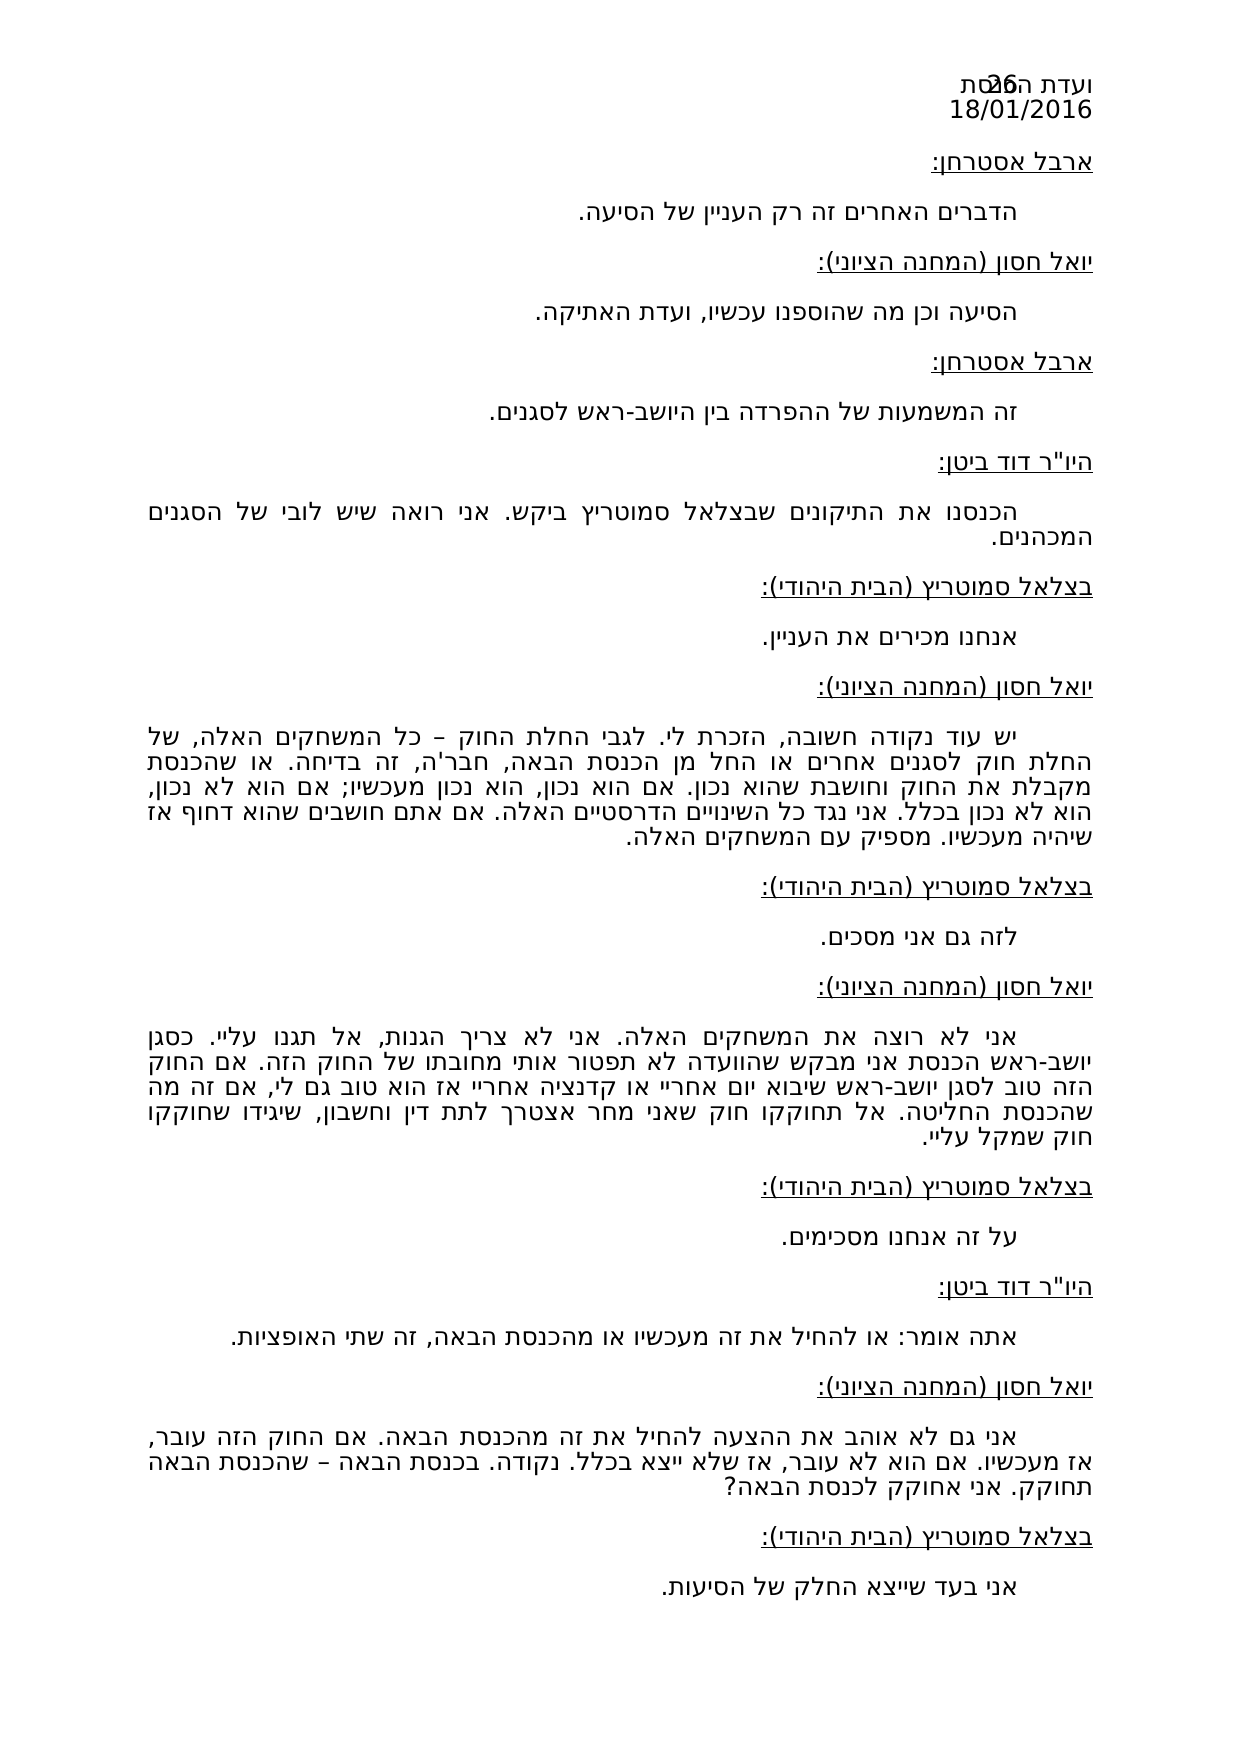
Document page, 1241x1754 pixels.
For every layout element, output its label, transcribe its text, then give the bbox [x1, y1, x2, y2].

text הסיעה וכן מה שהוספנו עכשיו, ועדת האתיקה. [147, 300, 1093, 325]
text בצלאל סמוטריץ (הבית היהודי): [147, 575, 1093, 600]
text הכנסנו את התיקונים שבצלאל סמוטריץ ביקש. אני רואה שיש לובי של הסגנים המכהנים. [147, 500, 1093, 550]
text ארבל אסטרחן: [147, 150, 1093, 175]
text בצלאל סמוטריץ (הבית היהודי): [147, 1525, 1093, 1550]
text בצלאל סמוטריץ (הבית היהודי): [147, 1175, 1093, 1200]
text יואל חסון (המחנה הציוני): [147, 675, 1093, 700]
text אני לא רוצה את המשחקים האלה. אני לא צריך הגנות, אל תגנו עליי. כסגן יושב-ראש הכנסת אני מבקש שהוועדה לא תפטור אותי מחובתו של החוק הזה. אם החוק הזה טוב לסגן יושב-ראש שיבוא יום אחריי או קדנציה אחריי אז הוא טוב גם לי, אם זה מה שהכנסת החליטה. אל תחוקקו חוק שאני מחר אצטרך לתת דין וחשבון, שיגידו שחוקקו חוק שמקל עליי. [147, 1025, 1093, 1150]
text זה המשמעות של ההפרדה בין היושב-ראש לסגנים. [147, 400, 1093, 425]
text אני גם לא אוהב את ההצעה להחיל את זה מהכנסת הבאה. אם החוק הזה עובר, אז מעכשיו. אם הוא לא עובר, אז שלא ייצא בכלל. נקודה. בכנסת הבאה – שהכנסת הבאה תחוקק. אני אחוקק לכנסת הבאה? [147, 1425, 1093, 1500]
text יואל חסון (המחנה הציוני): [147, 1375, 1093, 1400]
text היו"ר דוד ביטן: [147, 1275, 1093, 1300]
text ארבל אסטרחן: [147, 350, 1093, 375]
text על זה אנחנו מסכימים. [147, 1225, 1093, 1250]
text לזה גם אני מסכים. [147, 925, 1093, 950]
text יואל חסון (המחנה הציוני): [147, 975, 1093, 1000]
text בצלאל סמוטריץ (הבית היהודי): [147, 875, 1093, 900]
text יואל חסון (המחנה הציוני): [147, 250, 1093, 275]
text הדברים האחרים זה רק העניין של הסיעה. [147, 200, 1093, 225]
text אנחנו מכירים את העניין. [147, 625, 1093, 650]
text היו"ר דוד ביטן: [147, 450, 1093, 475]
text אני בעד שייצא החלק של הסיעות. [147, 1575, 1093, 1600]
text אתה אומר: או להחיל את זה מעכשיו או מהכנסת הבאה, זה שתי האופציות. [147, 1325, 1093, 1350]
text יש עוד נקודה חשובה, הזכרת לי. לגבי החלת החוק – כל המשחקים האלה, של החלת חוק לסגנים אחרים או החל מן הכנסת הבאה, חבר'ה, זה בדיחה. או שהכנסת מקבלת את החוק וחושבת שהוא נכון. אם הוא נכון, הוא נכון מעכשיו; אם הוא לא נכון, הוא לא נכון בכלל. אני נגד כל השינויים הדרסטיים האלה. אם אתם חושבים שהוא דחוף אז שיהיה מעכשיו. מספיק עם המשחקים האלה. [147, 725, 1093, 850]
